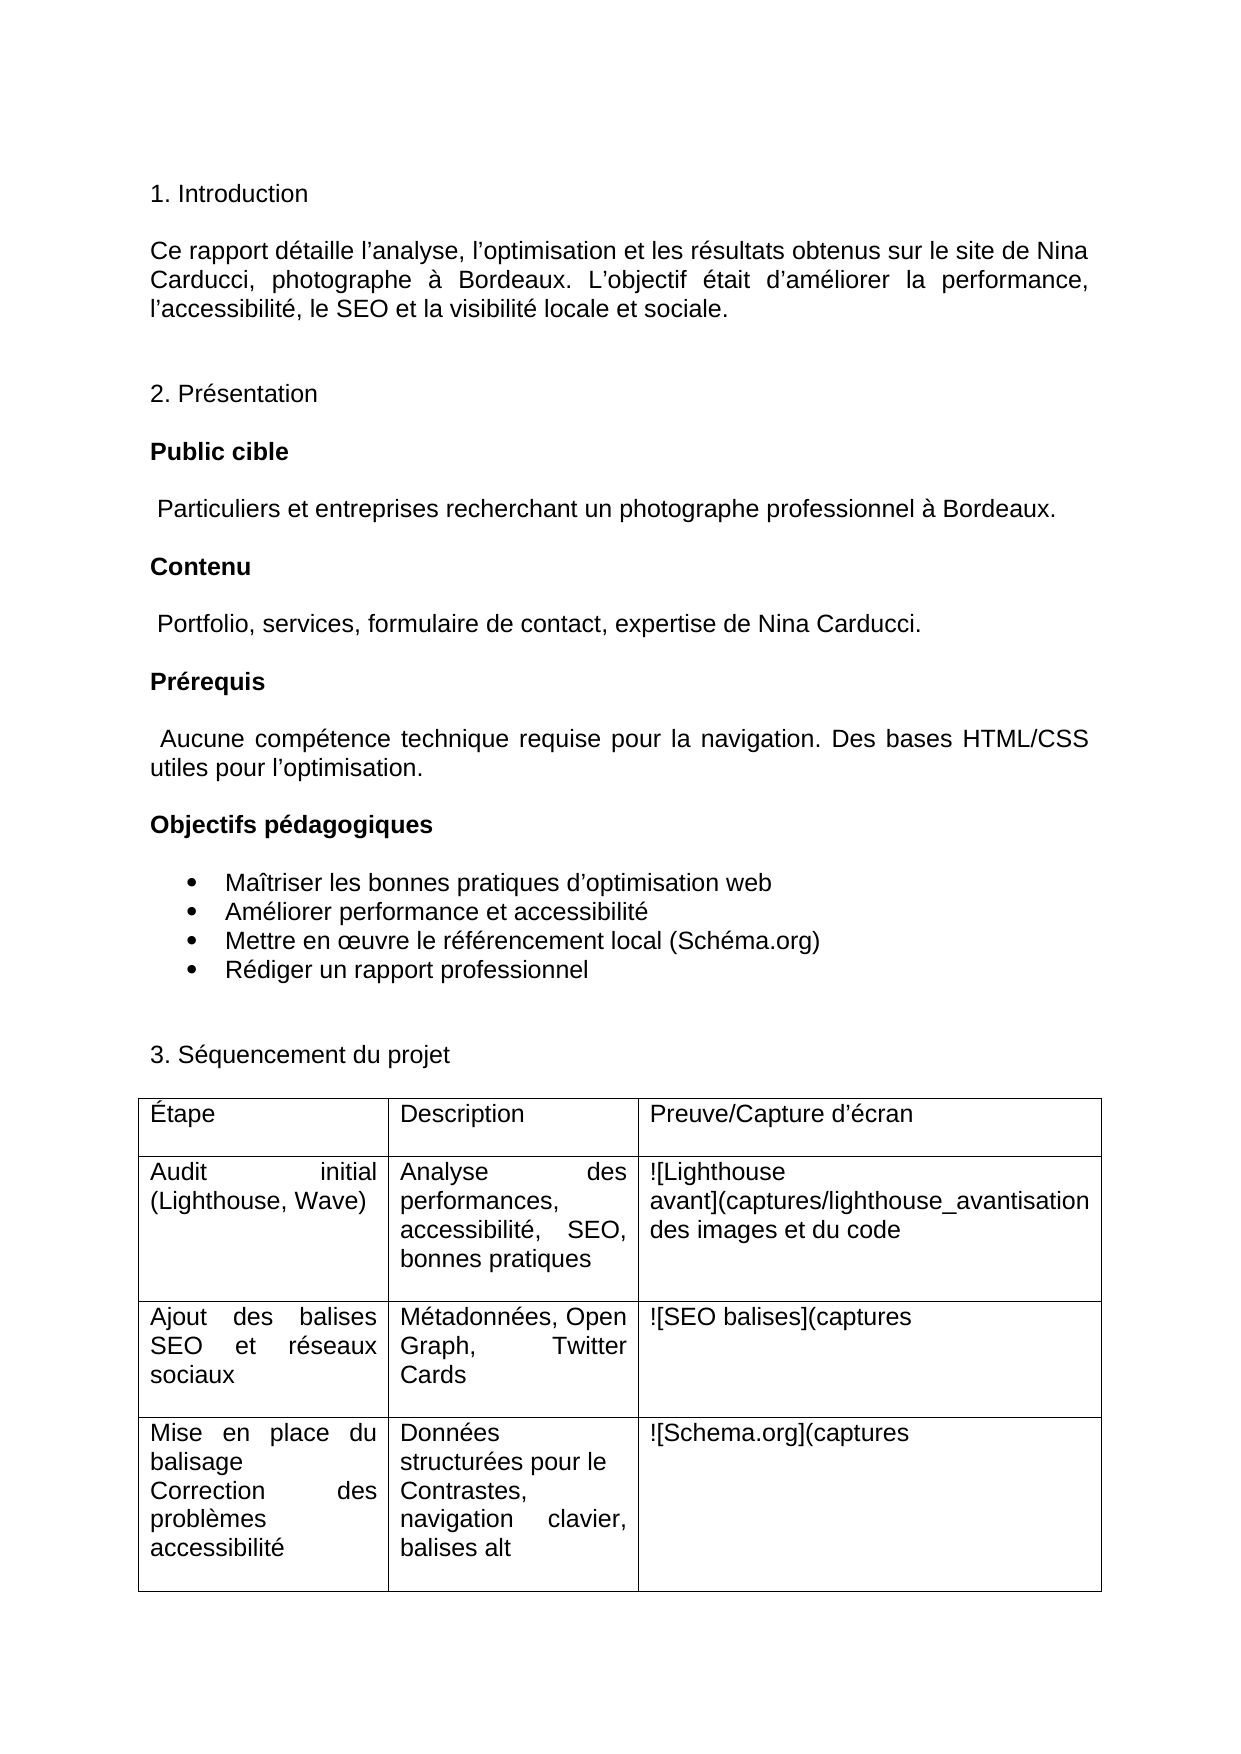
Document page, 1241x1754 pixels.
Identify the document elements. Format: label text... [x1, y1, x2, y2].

table_cell ![SEO balises](captures [639, 1302, 1101, 1417]
text 3. Séquencement du projet [150, 1040, 1090, 1069]
text Prérequis [150, 667, 1090, 696]
table_cell ![Schema.org](captures [639, 1418, 1101, 1591]
text Public cible [150, 437, 1090, 466]
text Aucune compétence technique requise pour la navigation. Des bases HTML/CSS utiles pour l’optimisation. [150, 696, 1090, 782]
text Portfolio, services, formulaire de contact, expertise de Nina Carducci. [150, 581, 1090, 638]
text Objectifs pédagogiques [150, 811, 1090, 839]
list Mettre en œuvre le référencement local (Schéma.org) [187, 926, 1090, 954]
table_cell Mise en place du balisage Correction des problèmes accessibilité [139, 1418, 388, 1591]
table_header Preuve/Capture d’écran [639, 1099, 1101, 1156]
text Particuliers et entreprises recherchant un photographe professionnel à Bordeaux. [150, 466, 1090, 523]
list Rédiger un rapport professionnel [187, 954, 1090, 983]
text Contenu [150, 552, 1090, 581]
table_cell Métadonnées, Open Graph, Twitter Cards [389, 1302, 638, 1417]
text 2. Présentation [150, 379, 1090, 408]
table_cell Analyse des performances, accessibilité, SEO, bonnes pratiques [389, 1157, 638, 1301]
table_cell Ajout des balises SEO et réseaux sociaux [139, 1302, 388, 1417]
table_cell ![Lighthouse avant](captures/lighthouse_avantisation des images et du code [639, 1157, 1101, 1301]
table_cell Données structurées pour le Contrastes, navigation clavier, balises alt [389, 1418, 638, 1591]
table_header Description [389, 1099, 638, 1156]
list Améliorer performance et accessibilité [187, 897, 1090, 926]
text 1. Introduction [150, 179, 1090, 207]
list Maîtriser les bonnes pratiques d’optimisation web [187, 868, 1090, 897]
table_cell Audit initial (Lighthouse, Wave) [139, 1157, 388, 1301]
text Ce rapport détaille l’analyse, l’optimisation et les résultats obtenus sur le site de Nina Carducci, photographe à Bordeaux. L’objectif était d’améliorer la performance, l’accessibilité, le SEO et la visibilité locale et sociale. [150, 236, 1090, 322]
table_header Étape [139, 1099, 388, 1156]
